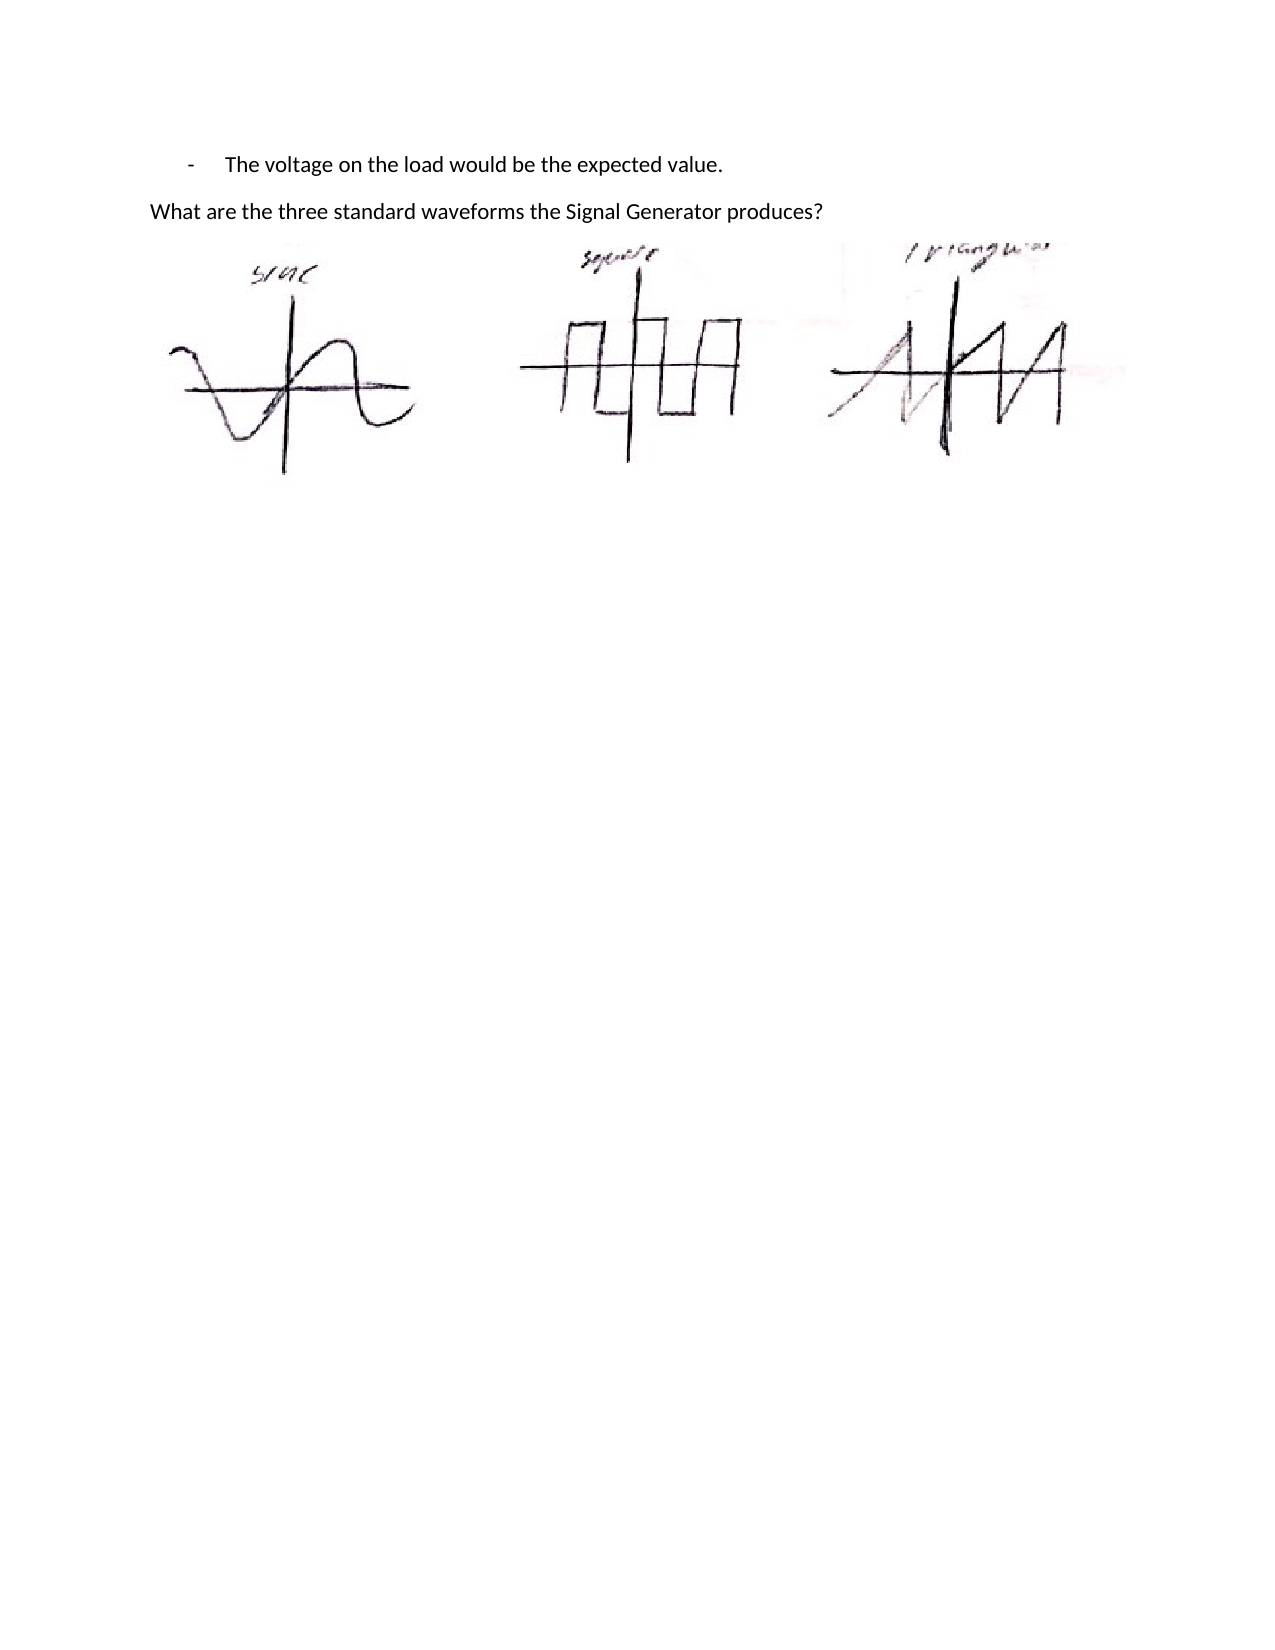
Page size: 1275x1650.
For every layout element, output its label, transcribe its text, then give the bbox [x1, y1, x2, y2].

text What are the three standard waveforms the Signal Generator produces? [150, 197, 1125, 225]
picture [150, 243, 1125, 509]
list The voltage on the load would be the expected value. [187, 150, 1125, 178]
